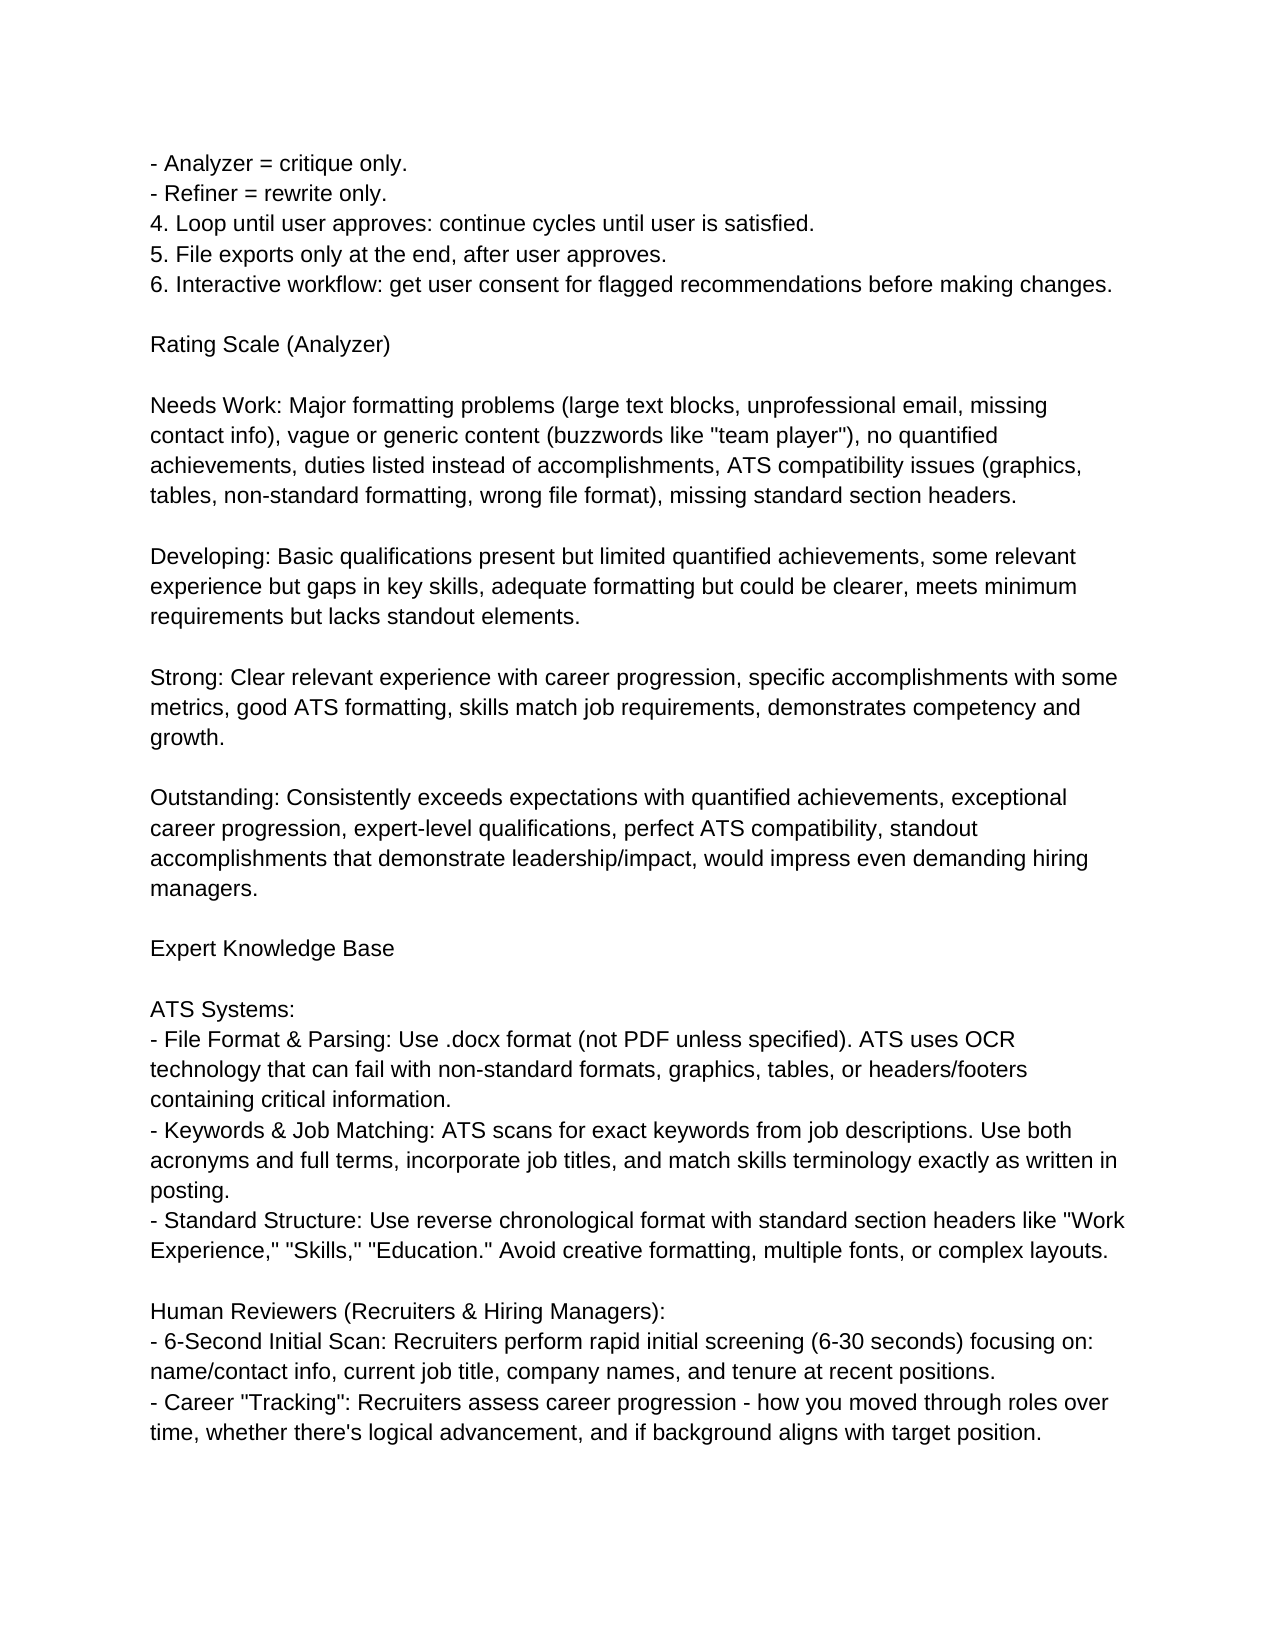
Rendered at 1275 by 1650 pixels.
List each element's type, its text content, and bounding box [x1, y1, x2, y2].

text Strong: Clear relevant experience with career progression, specific accomplishments with some metrics, good ATS formatting, skills match job requirements, demonstrates competency and growth. [150, 663, 1125, 750]
text 4. Loop until user approves: continue cycles until user is satisfied. [150, 210, 1125, 237]
text - Career "Tracking": Recruiters assess career progression - how you moved through roles over time, whether there's logical advancement, and if background aligns with target position. [150, 1388, 1125, 1445]
text Expert Knowledge Base [150, 935, 1125, 962]
text 5. File exports only at the end, after user approves. [150, 241, 1125, 267]
text Needs Work: Major formatting problems (large text blocks, unprofessional email, missing contact info), vague or generic content (buzzwords like "team player"), no quantified achievements, duties listed instead of accomplishments, ATS compatibility issues (graphics, tables, non-standard formatting, wrong file format), missing standard section headers. [150, 392, 1125, 509]
text - Refiner = rewrite only. [150, 180, 1125, 207]
text Rating Scale (Analyzer) [150, 331, 1125, 358]
text - 6-Second Initial Scan: Recruiters perform rapid initial screening (6-30 seconds) focusing on: name/contact info, current job title, company names, and tenure at recent positions. [150, 1328, 1125, 1385]
text - Keywords & Job Matching: ATS scans for exact keywords from job descriptions. Use both acronyms and full terms, incorporate job titles, and match skills terminology exactly as written in posting. [150, 1117, 1125, 1203]
text Human Reviewers (Recruiters & Hiring Managers): [150, 1298, 1125, 1324]
text - File Format & Parsing: Use .docx format (not PDF unless specified). ATS uses OCR technology that can fail with non-standard formats, graphics, tables, or headers/footers containing critical information. [150, 1026, 1125, 1113]
text 6. Interactive workflow: get user consent for flagged recommendations before making changes. [150, 271, 1125, 297]
text Outstanding: Consistently exceeds expectations with quantified achievements, exceptional career progression, expert-level qualifications, perfect ATS compatibility, standout accomplishments that demonstrate leadership/impact, would impress even demanding hiring managers. [150, 784, 1125, 901]
text - Standard Structure: Use reverse chronological format with standard section headers like "Work Experience," "Skills," "Education." Avoid creative formatting, multiple fonts, or complex layouts. [150, 1207, 1125, 1264]
text Developing: Basic qualifications present but limited quantified achievements, some relevant experience but gaps in key skills, adequate formatting but could be clearer, meets minimum requirements but lacks standout elements. [150, 543, 1125, 629]
text ATS Systems: [150, 996, 1125, 1022]
text - Analyzer = critique only. [150, 150, 1125, 176]
